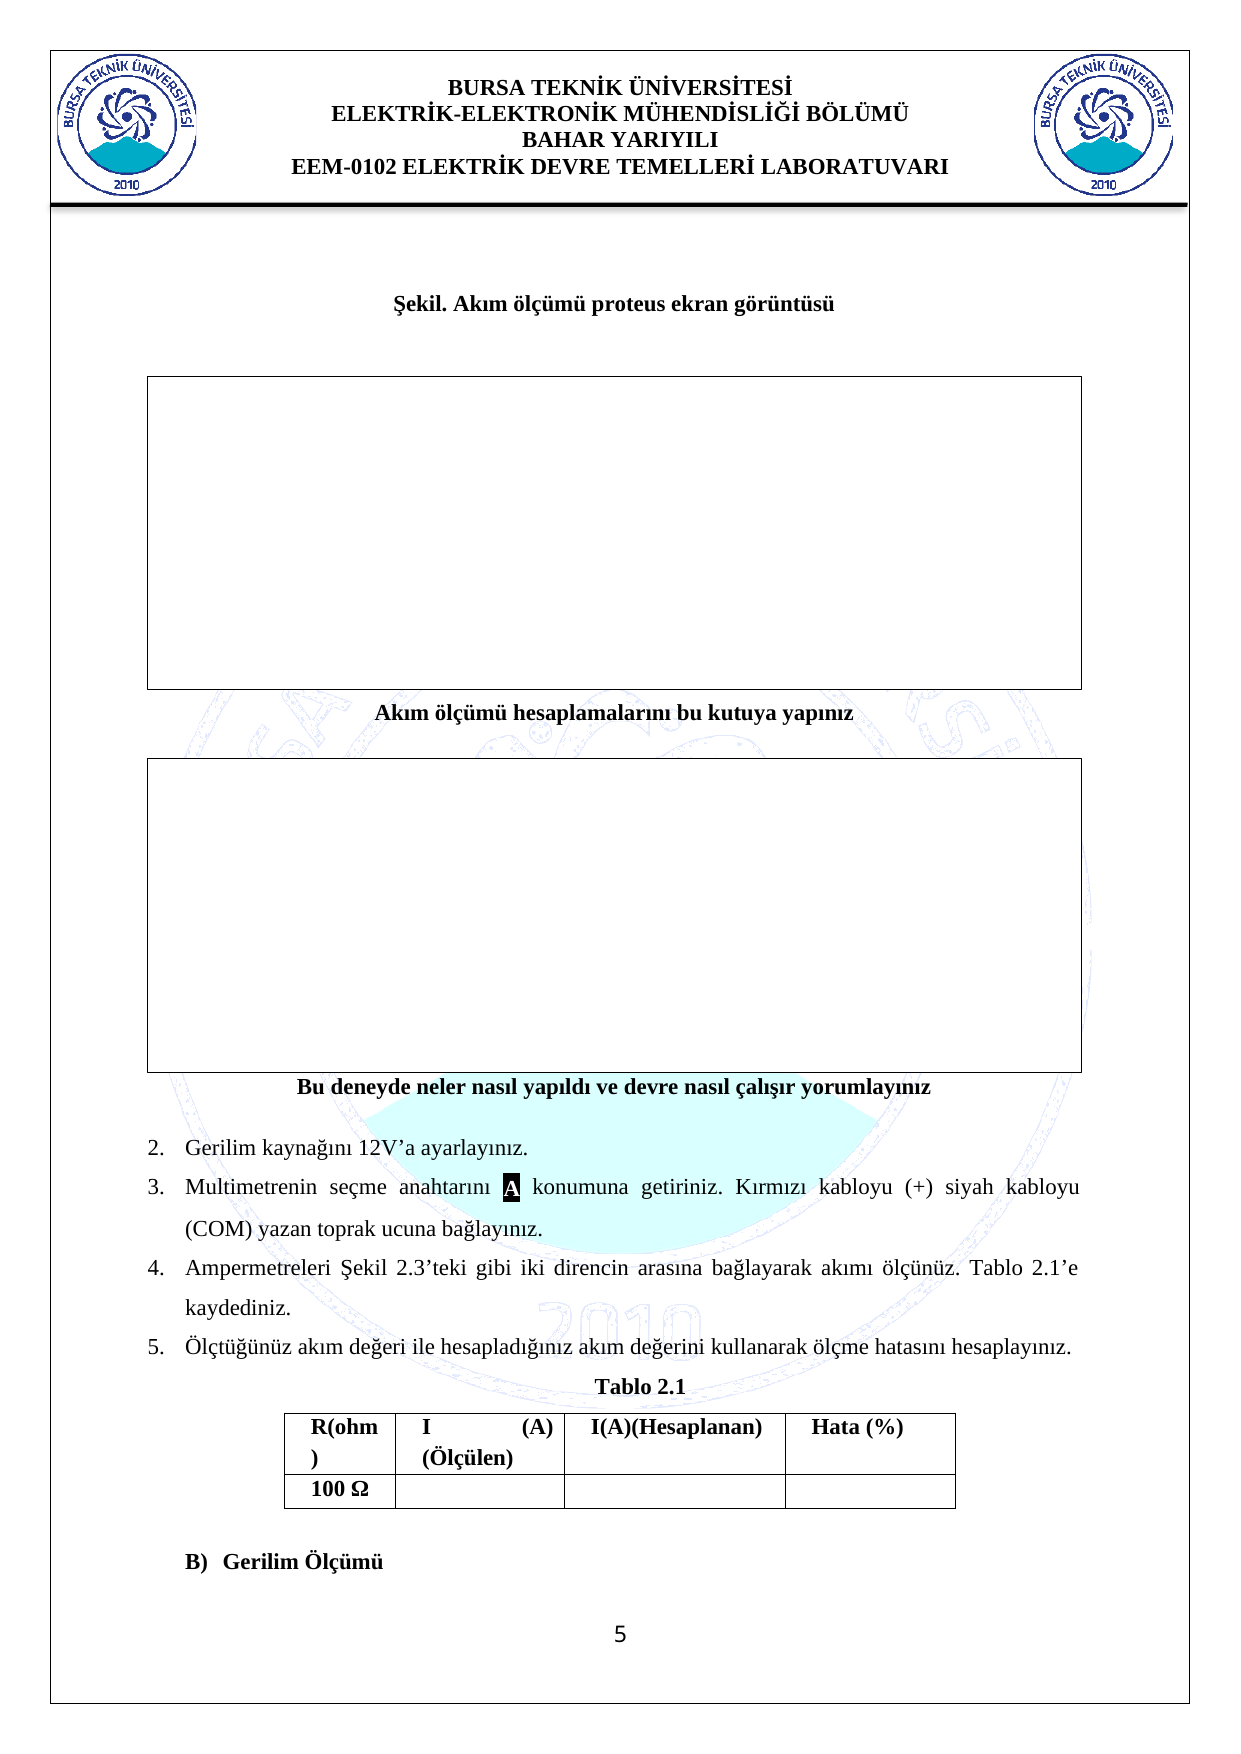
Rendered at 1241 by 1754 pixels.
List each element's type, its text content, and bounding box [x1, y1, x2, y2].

table_cell 100 Ω [285, 1475, 395, 1508]
table_cell [565, 1475, 785, 1508]
table_header I (A)(Ölçülen) [396, 1414, 564, 1474]
list Multimetrenin seçme anahtarını A konumuna getiriniz. Kırmızı kabloyu (+) siyah kabloyu (COM) yazan toprak ucuna bağlayınız. [147, 1173, 1080, 1241]
picture [1032, 53, 1173, 195]
table_cell [786, 1475, 955, 1508]
text Şekil. Akım ölçümü proteus ekran görüntüsü [147, 290, 1080, 316]
table_cell [396, 1475, 564, 1508]
list Gerilim Ölçümü [185, 1548, 1093, 1575]
list Ampermetreleri Şekil 2.3’teki gibi iki direncin arasına bağlayarak akımı ölçünüz. Tablo 2.1’e kaydediniz. [147, 1254, 1080, 1320]
table_header Hata (%) [786, 1414, 955, 1474]
list Tablo 2.1 [200, 1373, 1080, 1399]
list Gerilim kaynağını 12V’a ayarlayınız. [147, 1134, 1091, 1160]
table_header I(A)(Hesaplanan) [565, 1414, 785, 1474]
text Bu deneyde neler nasıl yapıldı ve devre nasıl çalışır yorumlayınız [147, 1073, 1080, 1100]
list Ölçtüğünüz akım değeri ile hesapladığınız akım değerini kullanarak ölçme hatasını hesaplayınız. [147, 1333, 1080, 1360]
picture [55, 53, 197, 195]
text Akım ölçümü hesaplamalarını bu kutuya yapınız [147, 699, 1080, 725]
table_header R(ohm) [285, 1414, 395, 1474]
